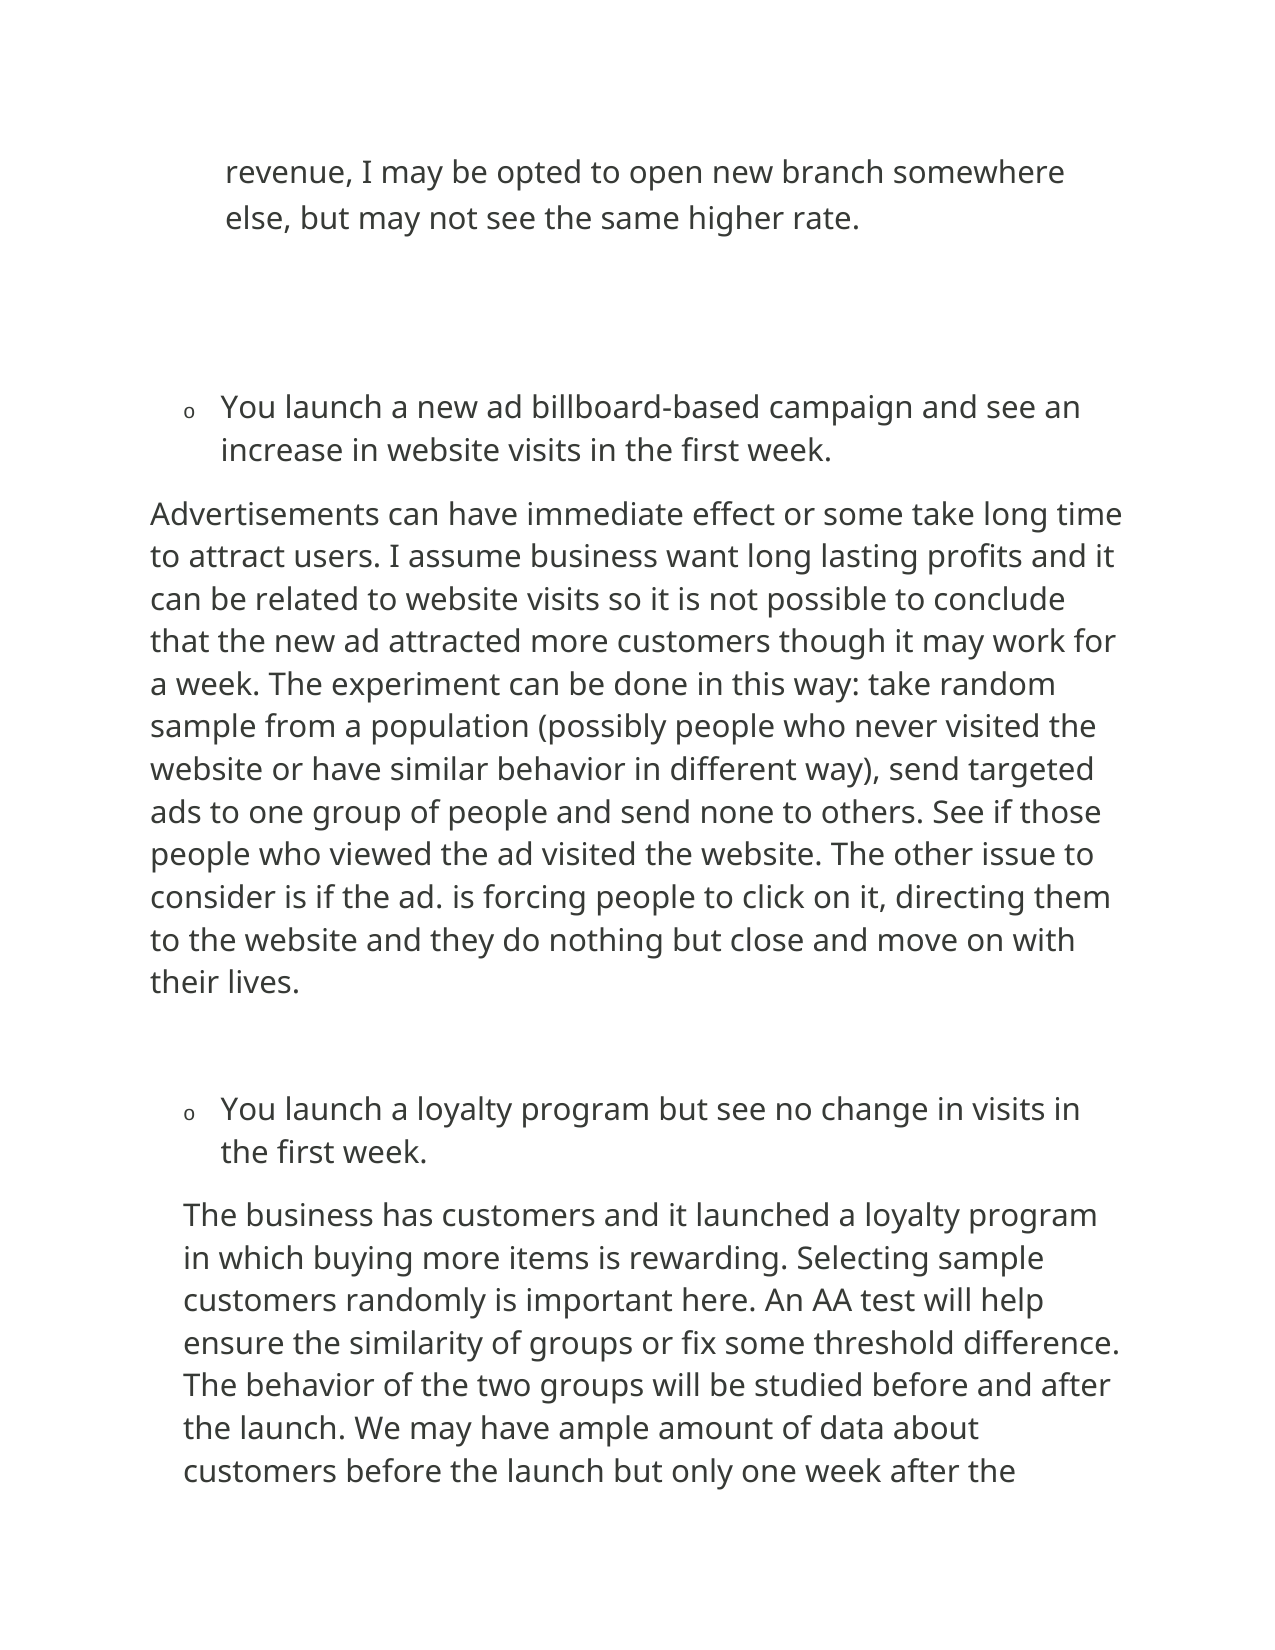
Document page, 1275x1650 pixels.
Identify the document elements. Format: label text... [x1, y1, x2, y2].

text Advertisements can have immediate effect or some take long time to attract users. I assume business want long lasting profits and it can be related to website visits so it is not possible to conclude that the new ad attracted more customers though it may work for a week. The experiment can be done in this way: take random sample from a population (possibly people who never visited the website or have similar behavior in different way), send targeted ads to one group of people and send none to others. See if those people who viewed the ad visited the website. The other issue to consider is if the ad. is forcing people to click on it, directing them to the website and they do nothing but close and move on with their lives. [150, 491, 1125, 1003]
list You launch a new ad billboard-based campaign and see an increase in website visits in the first week. [183, 385, 1125, 471]
list You launch a loyalty program but see no change in visits in the first week. [183, 1087, 1125, 1172]
